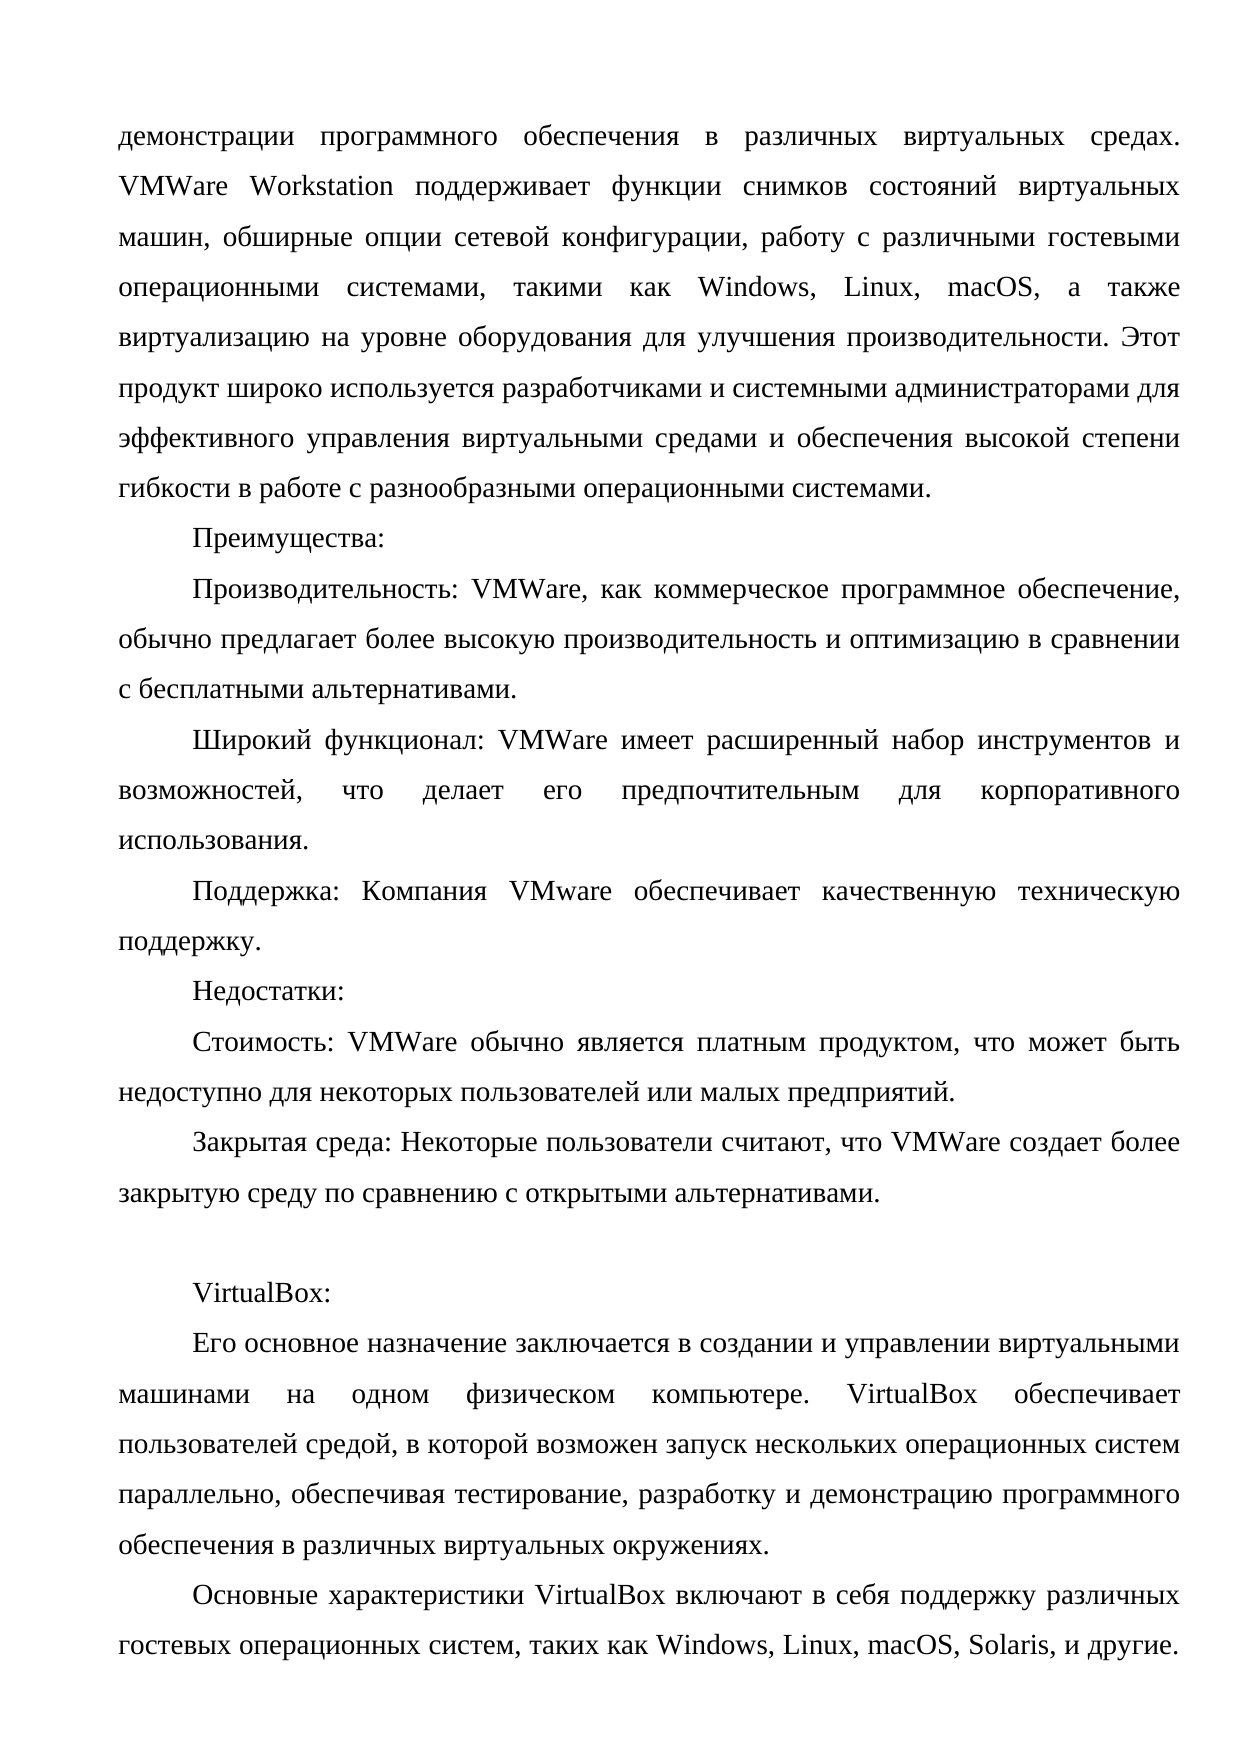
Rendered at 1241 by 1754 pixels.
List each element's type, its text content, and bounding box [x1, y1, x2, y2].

text Широкий функционал: VMWare имеет расширенный набор инструментов и возможностей, что делает его предпочтительным для корпоративного использования. [118, 722, 1181, 856]
text Поддержка: Компания VMware обеспечивает качественную техническую поддержку. [118, 873, 1181, 957]
text Стоимость: VMWare обычно является платным продуктом, что может быть недоступно для некоторых пользователей или малых предприятий. [118, 1024, 1181, 1108]
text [118, 1577, 1181, 1661]
text VirtualBox: [118, 1275, 1181, 1309]
text Его основное назначение заключается в создании и управлении виртуальными машинами на одном физическом компьютере. VirtualBox обеспечивает пользователей средой, в которой возможен запуск нескольких операционных систем параллельно, обеспечивая тестирование, разработку и демонстрацию программного обеспечения в различных виртуальных окружениях. [118, 1326, 1181, 1560]
text Закрытая среда: Некоторые пользователи считают, что VMWare создает более закрытую среду по сравнению с открытыми альтернативами. [118, 1124, 1181, 1208]
text Преимущества: [118, 521, 1181, 554]
text Производительность: VMWare, как коммерческое программное обеспечение, обычно предлагает более высокую производительность и оптимизацию в сравнении с бесплатными альтернативами. [118, 571, 1181, 705]
text Недостатки: [118, 973, 1181, 1007]
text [118, 118, 1181, 504]
